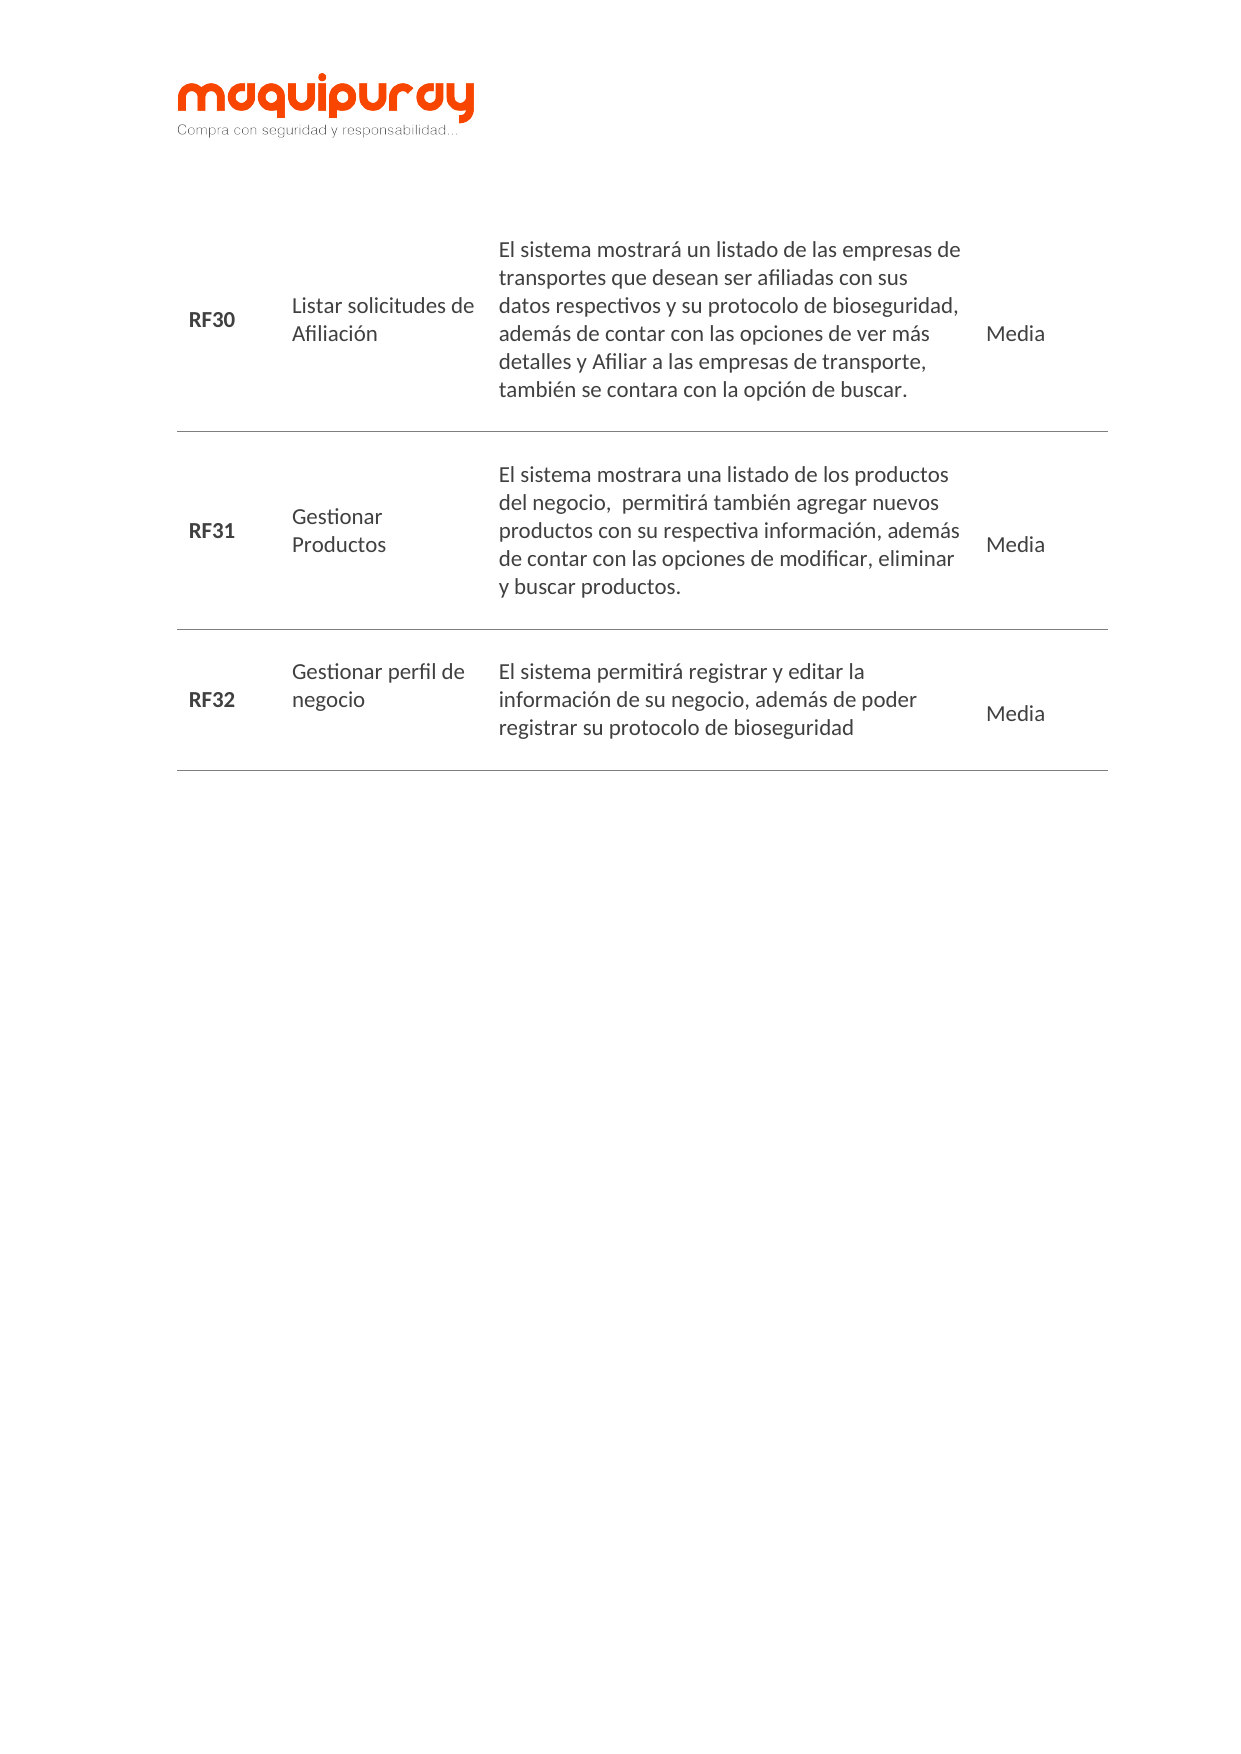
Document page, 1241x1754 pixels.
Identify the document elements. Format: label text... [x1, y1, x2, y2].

table_cell RF31 [177, 432, 281, 628]
table_cell RF30 [177, 206, 281, 431]
table_cell RF32 [177, 630, 281, 769]
table_cell Media [975, 206, 1107, 431]
table_cell El sistema permitirá registrar y editar la información de su negocio, además de poder registrar su protocolo de bioseguridad [487, 630, 974, 769]
table_cell Media [975, 630, 1107, 769]
table_cell El sistema mostrará un listado de las empresas de transportes que desean ser afiliadas con sus datos respectivos y su protocolo de bioseguridad, además de contar con las opciones de ver más detalles y Afiliar a las empresas de transporte, también se contara con la opción de buscar. [487, 206, 974, 431]
table_cell El sistema mostrara una listado de los productos del negocio, permitirá también agregar nuevos productos con su respectiva información, además de contar con las opciones de modificar, eliminar y buscar productos. [487, 432, 974, 628]
table_cell Gestionar perfil de negocio [281, 630, 487, 769]
table_cell Media [975, 432, 1107, 628]
table_cell Gestionar Productos [281, 432, 487, 628]
picture [177, 73, 476, 138]
table_cell Listar solicitudes de Afiliación [281, 206, 487, 431]
